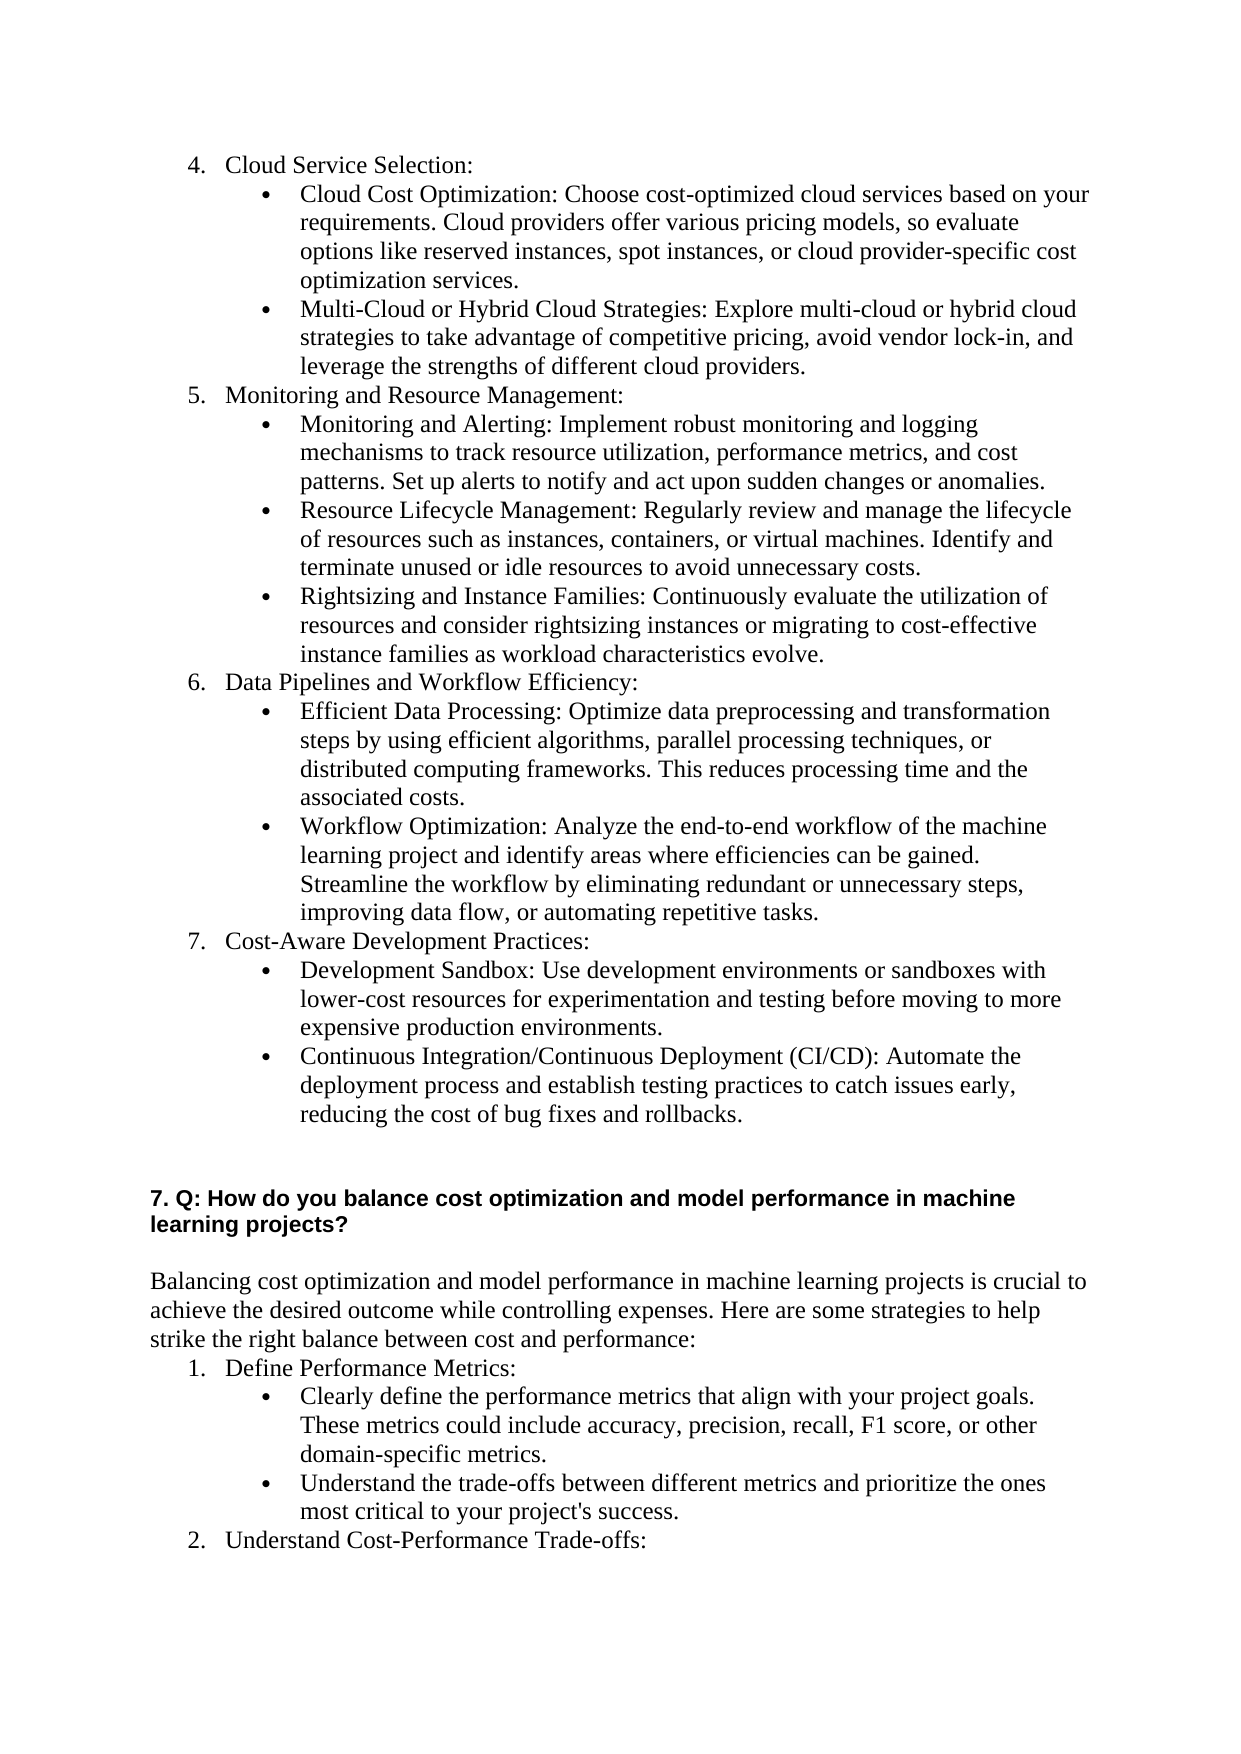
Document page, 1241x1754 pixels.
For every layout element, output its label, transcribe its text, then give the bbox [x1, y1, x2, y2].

list Define Performance Metrics: [187, 1353, 1090, 1381]
list Rightsizing and Instance Families: Continuously evaluate the utilization of resources and consider rightsizing instances or migrating to cost-effective instance families as workload characteristics evolve. [262, 581, 1090, 667]
text Balancing cost optimization and model performance in machine learning projects is crucial to achieve the desired outcome while controlling expenses. Here are some strategies to help strike the right balance between cost and performance: [150, 1266, 1090, 1353]
list Monitoring and Resource Management: [187, 380, 1090, 409]
list Development Sandbox: Use development environments or sandboxes with lower-cost resources for experimentation and testing before moving to more expensive production environments. [262, 955, 1090, 1041]
list Efficient Data Processing: Optimize data preprocessing and transformation steps by using efficient algorithms, parallel processing techniques, or distributed computing frameworks. This reduces processing time and the associated costs. [262, 696, 1090, 811]
list Data Pipelines and Workflow Efficiency: [187, 667, 1090, 696]
list Understand the trade-offs between different metrics and prioritize the ones most critical to your project's success. [262, 1468, 1090, 1525]
list Continuous Integration/Continuous Deployment (CI/CD): Automate the deployment process and establish testing practices to catch issues early, reducing the cost of bug fixes and rollbacks. [262, 1041, 1090, 1127]
list Workflow Optimization: Analyze the end-to-end workflow of the machine learning project and identify areas where efficiencies can be gained. Streamline the workflow by eliminating redundant or unnecessary steps, improving data flow, or automating repetitive tasks. [262, 811, 1090, 926]
list Monitoring and Alerting: Implement robust monitoring and logging mechanisms to track resource utilization, performance metrics, and cost patterns. Set up alerts to notify and act upon sudden changes or anomalies. [262, 409, 1090, 495]
list Understand Cost-Performance Trade-offs: [187, 1525, 1090, 1554]
list Resource Lifecycle Management: Regularly review and manage the lifecycle of resources such as instances, containers, or virtual machines. Identify and terminate unused or idle resources to avoid unnecessary costs. [262, 495, 1090, 581]
list Cloud Cost Optimization: Choose cost-optimized cloud services based on your requirements. Cloud providers offer various pricing models, so evaluate options like reserved instances, spot instances, or cloud provider-specific cost optimization services. [262, 179, 1090, 294]
list Clearly define the performance metrics that align with your project goals. These metrics could include accuracy, precision, recall, F1 score, or other domain-specific metrics. [262, 1381, 1090, 1468]
list Cloud Service Selection: [187, 150, 1090, 179]
list Cost-Aware Development Practices: [187, 926, 1090, 955]
text 7. Q: How do you balance cost optimization and model performance in machine learning projects? [150, 1185, 1090, 1238]
list Multi-Cloud or Hybrid Cloud Strategies: Explore multi-cloud or hybrid cloud strategies to take advantage of competitive pricing, avoid vendor lock-in, and leverage the strengths of different cloud providers. [262, 294, 1090, 380]
